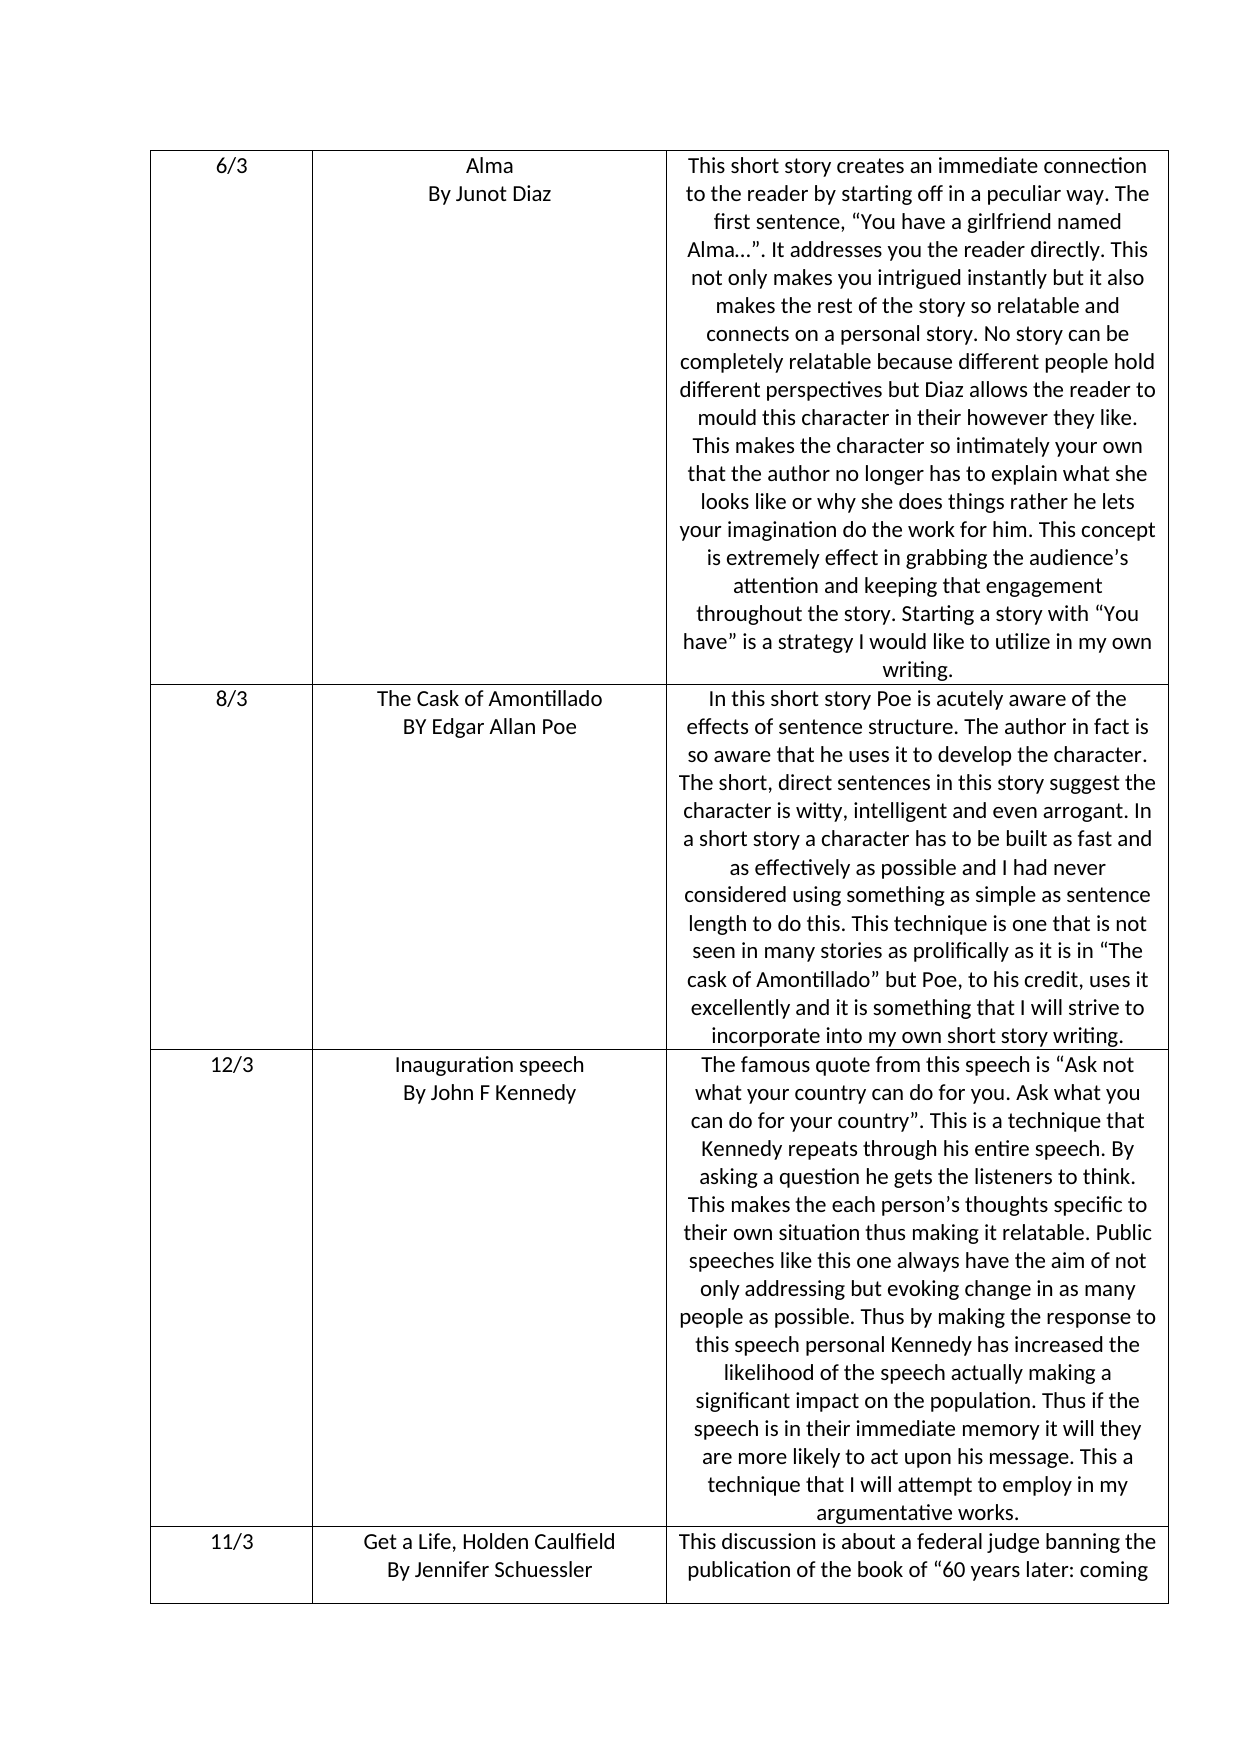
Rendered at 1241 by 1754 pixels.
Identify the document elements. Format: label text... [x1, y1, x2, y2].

table_cell The famous quote from this speech is “Ask not what your country can do for you. Ask what you can do for your country”. This is a technique that Kennedy repeats through his entire speech. By asking a question he gets the listeners to think. This makes the each person’s thoughts specific to their own situation thus making it relatable. Public speeches like this one always have the aim of not only addressing but evoking change in as many people as possible. Thus by making the response to this speech personal Kennedy has increased the likelihood of the speech actually making a significant impact on the population. Thus if the speech is in their immediate memory it will they are more likely to act upon his message. This a technique that I will attempt to employ in my argumentative works. [667, 1050, 1168, 1526]
table_cell 12/3 [151, 1050, 312, 1526]
table_cell The Cask of Amontillado BY Edgar Allan Poe [313, 685, 666, 1049]
table_cell Alma By Junot Diaz [313, 151, 666, 683]
table_cell This short story creates an immediate connection to the reader by starting off in a peculiar way. The first sentence, “You have a girlfriend named Alma…”. It addresses you the reader directly. This not only makes you intrigued instantly but it also makes the rest of the story so relatable and connects on a personal story. No story can be completely relatable because different people hold different perspectives but Diaz allows the reader to mould this character in their however they like. This makes the character so intimately your own that the author no longer has to explain what she looks like or why she does things rather he lets your imagination do the work for him. This concept is extremely effect in grabbing the audience’s attention and keeping that engagement throughout the story. Starting a story with “You have” is a strategy I would like to utilize in my own writing. [667, 151, 1168, 683]
table_cell In this short story Poe is acutely aware of the effects of sentence structure. The author in fact is so aware that he uses it to develop the character. The short, direct sentences in this story suggest the character is witty, intelligent and even arrogant. In a short story a character has to be built as fast and as effectively as possible and I had never considered using something as simple as sentence length to do this. This technique is one that is not seen in many stories as prolifically as it is in “The cask of Amontillado” but Poe, to his credit, uses it excellently and it is something that I will strive to incorporate into my own short story writing. [667, 685, 1168, 1049]
table_cell 6/3 [151, 151, 312, 683]
table_cell 8/3 [151, 685, 312, 1049]
table_cell Inauguration speech By John F Kennedy [313, 1050, 666, 1526]
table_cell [313, 1527, 666, 1603]
table_cell 11/3 [151, 1527, 312, 1603]
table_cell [667, 1527, 1168, 1603]
